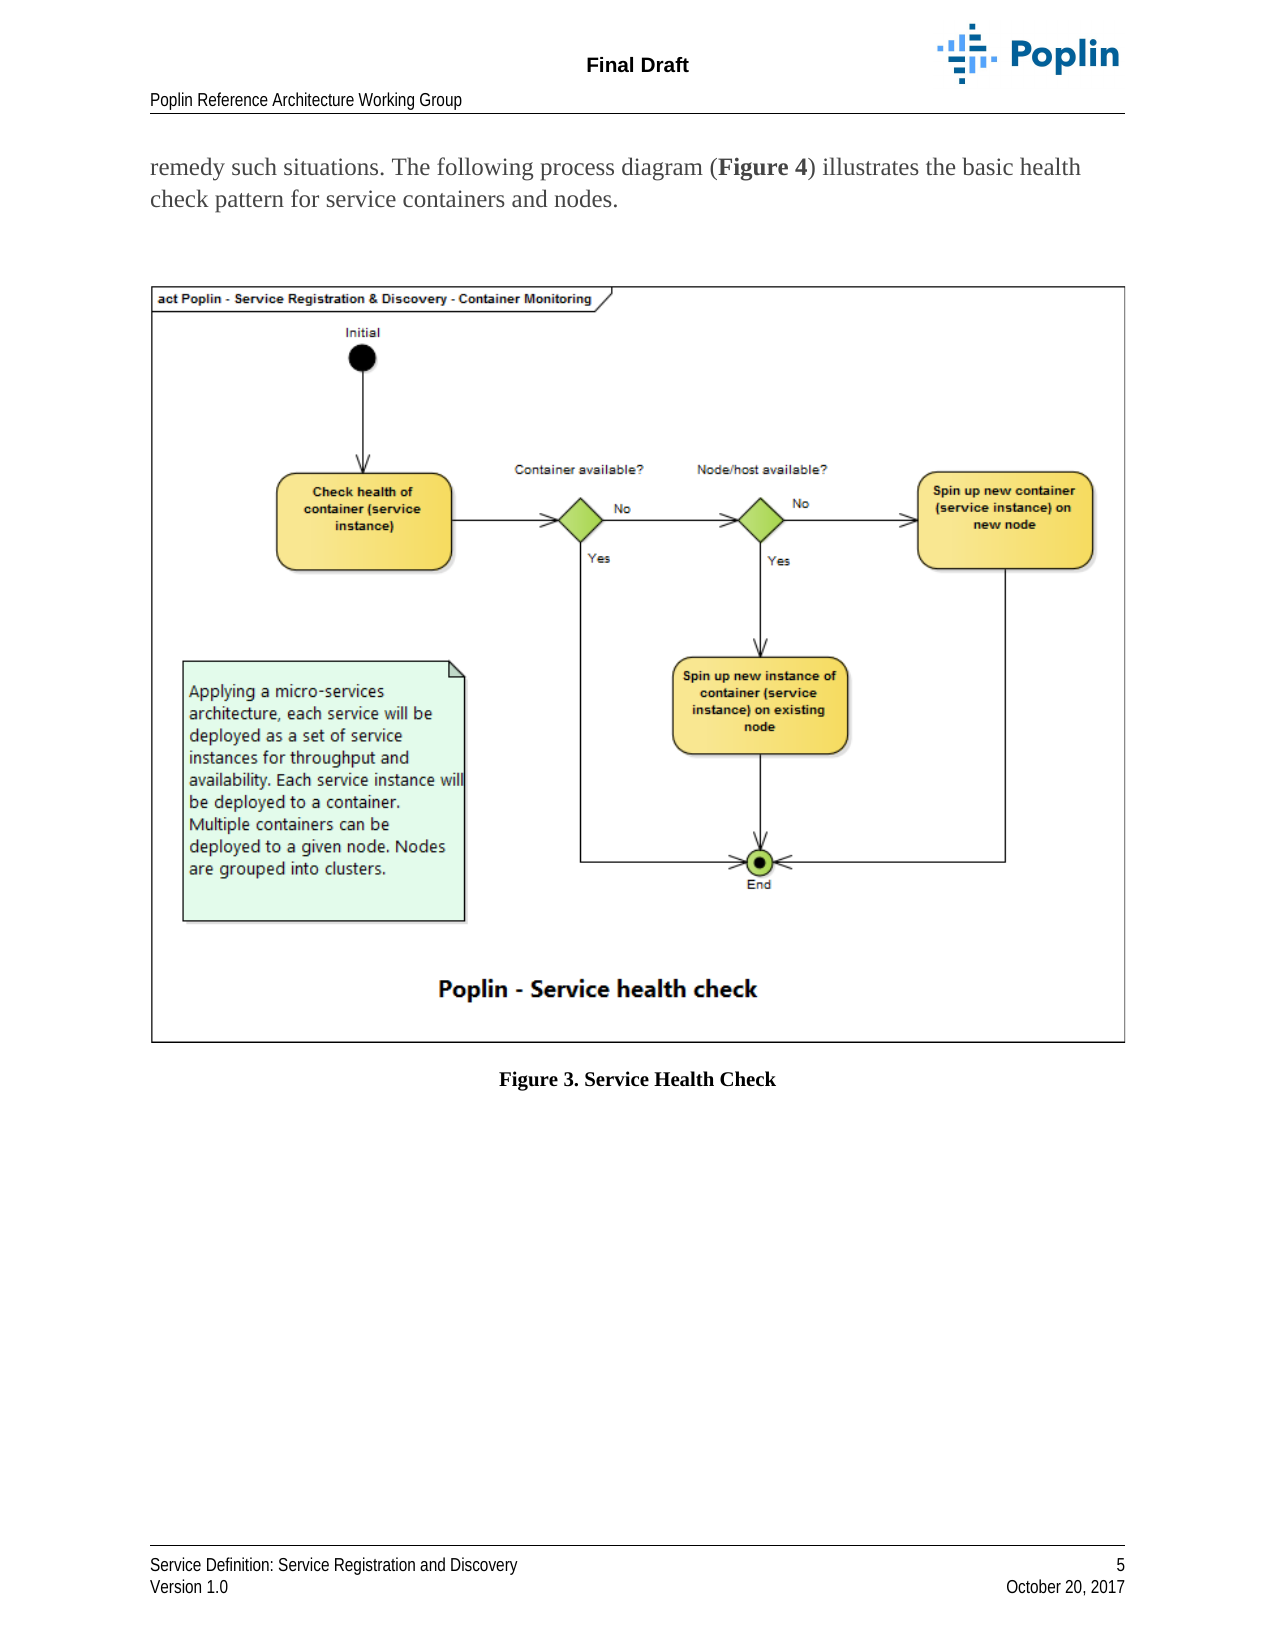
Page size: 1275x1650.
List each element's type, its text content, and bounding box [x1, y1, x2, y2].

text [150, 150, 1125, 212]
picture [932, 20, 1125, 89]
picture [150, 286, 1125, 1043]
